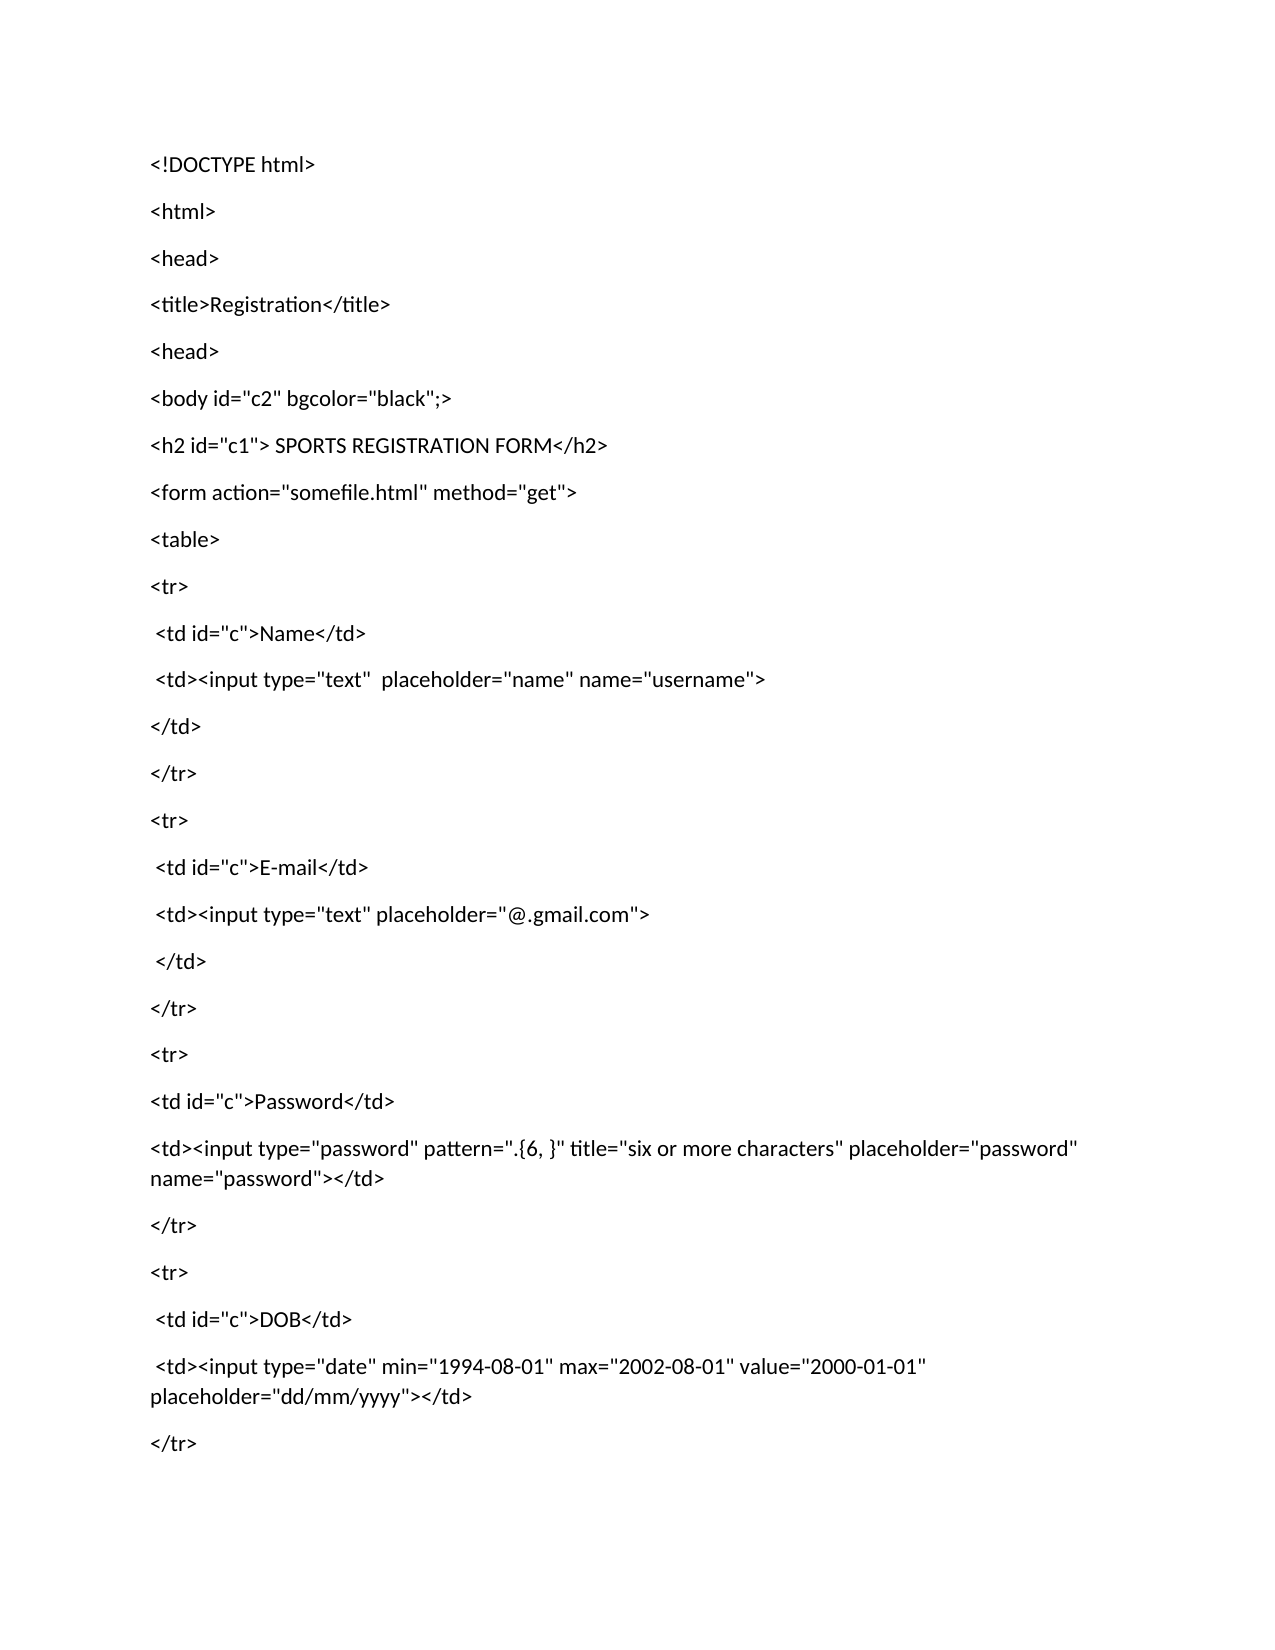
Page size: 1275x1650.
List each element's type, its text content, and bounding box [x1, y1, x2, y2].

text <!DOCTYPE html> [150, 150, 1125, 178]
text <td id="c">DOB</td> [150, 1305, 1125, 1333]
text </td> [150, 712, 1125, 741]
text <td id="c">Password</td> [150, 1087, 1125, 1116]
text <td><input type="password" pattern=".{6, }" title="six or more characters" placeholder="password" name="password"></td> [150, 1134, 1125, 1193]
text <td><input type="text" placeholder="name" name="username"> [150, 666, 1125, 694]
text <tr> [150, 806, 1125, 834]
text <table> [150, 525, 1125, 553]
text <head> [150, 337, 1125, 366]
text <td><input type="text" placeholder="@.gmail.com"> [150, 900, 1125, 928]
text <body id="c2" bgcolor="black";> [150, 384, 1125, 412]
text <html> [150, 197, 1125, 225]
text </tr> [150, 759, 1125, 787]
text </tr> [150, 1211, 1125, 1239]
text <head> [150, 244, 1125, 272]
text <td><input type="date" min="1994-08-01" max="2002-08-01" value="2000-01-01" placeholder="dd/mm/yyyy"></td> [150, 1352, 1125, 1410]
text </td> [150, 947, 1125, 975]
text <tr> [150, 1258, 1125, 1286]
text <td id="c">E-mail</td> [150, 853, 1125, 881]
text <tr> [150, 1041, 1125, 1069]
text <form action="somefile.html" method="get"> [150, 478, 1125, 506]
text </tr> [150, 1429, 1125, 1457]
text <h2 id="c1"> SPORTS REGISTRATION FORM</h2> [150, 431, 1125, 459]
text <tr> [150, 572, 1125, 600]
text </tr> [150, 994, 1125, 1022]
text <title>Registration</title> [150, 291, 1125, 319]
text <td id="c">Name</td> [150, 619, 1125, 647]
